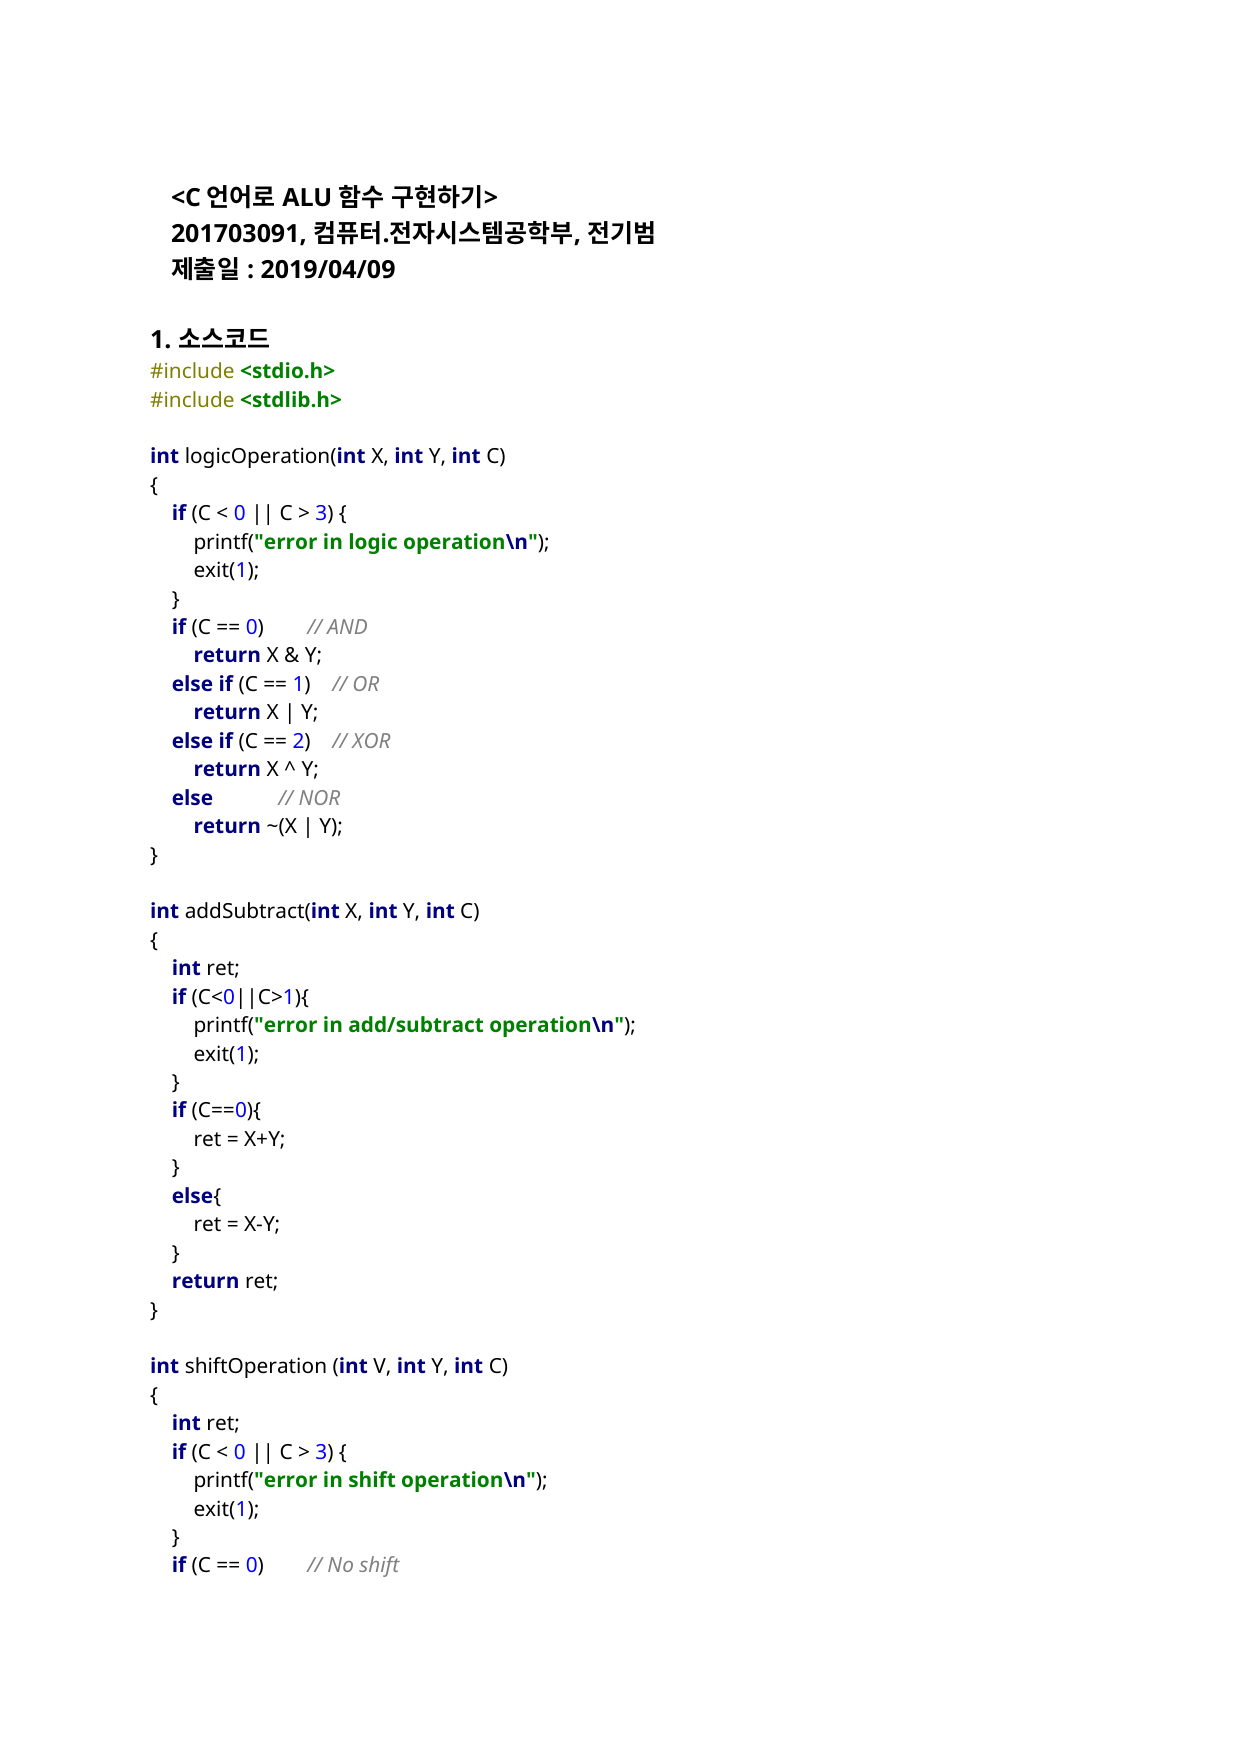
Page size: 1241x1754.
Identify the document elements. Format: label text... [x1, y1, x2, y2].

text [150, 356, 1090, 1579]
text 제출일 : 2019/04/09 [150, 250, 1090, 286]
text <C언어로 ALU 함수 구현하기> [150, 177, 1090, 213]
text 1. 소스코드 [150, 320, 1090, 356]
text 201703091, 컴퓨터.전자시스템공학부, 전기범 [150, 213, 1090, 250]
